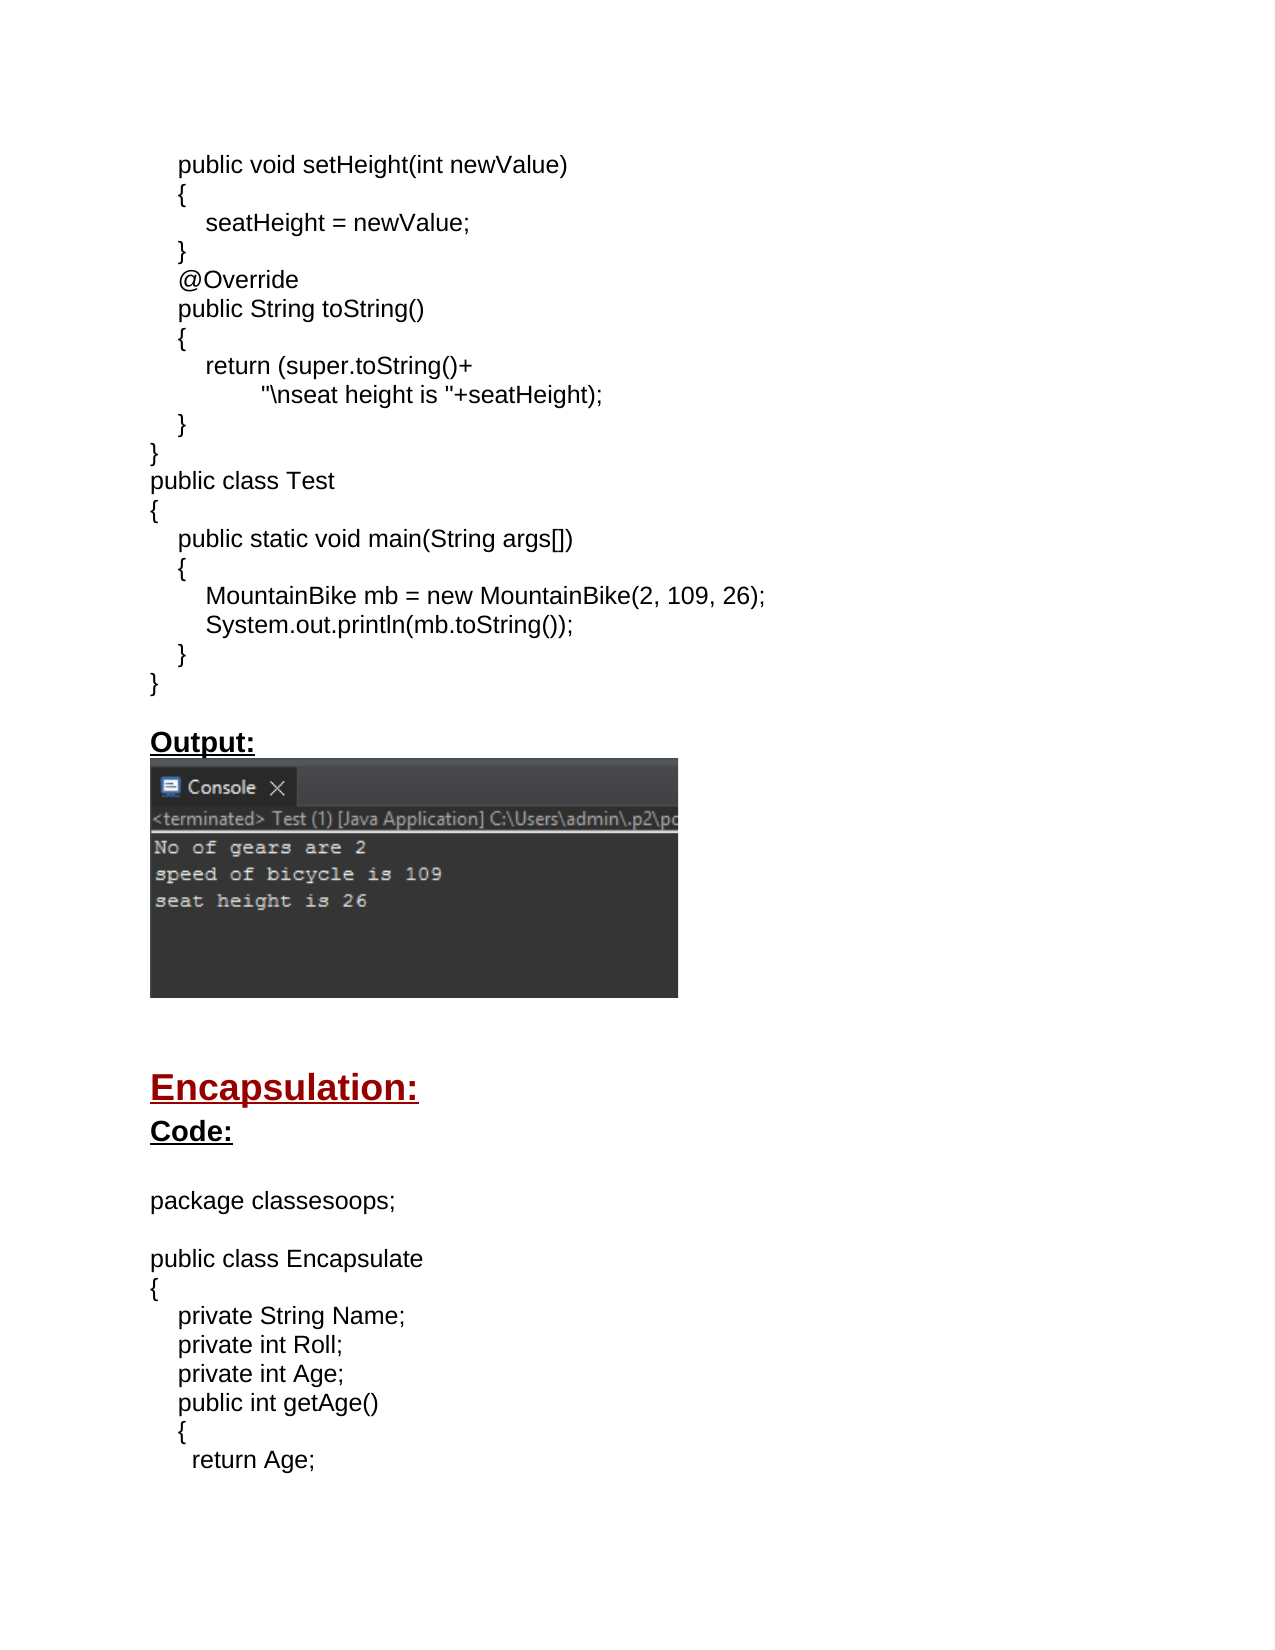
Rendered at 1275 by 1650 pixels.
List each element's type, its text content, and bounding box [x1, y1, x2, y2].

text } [150, 409, 1125, 437]
text { [150, 179, 1125, 207]
text return (super.toString()+ [150, 351, 1125, 380]
text } [150, 667, 1125, 696]
picture [150, 758, 679, 998]
text Output: [150, 725, 1125, 758]
text return Age; [150, 1445, 1125, 1474]
text package classesoops; [150, 1186, 1125, 1215]
text public static void main(String args[]) [150, 524, 1125, 552]
text System.out.println(mb.toString()); [150, 610, 1125, 639]
text { [150, 1416, 1125, 1445]
text { [150, 495, 1125, 524]
text private String Name; [150, 1301, 1125, 1330]
text private int Roll; [150, 1330, 1125, 1359]
text } [150, 437, 1125, 466]
text MountainBike mb = new MountainBike(2, 109, 26); [150, 581, 1125, 610]
text seatHeight = newValue; [150, 207, 1125, 236]
text } [150, 639, 1125, 667]
text } [150, 236, 1125, 265]
text "\nseat height is "+seatHeight); [150, 380, 1125, 409]
text Code: [150, 1114, 1125, 1148]
text @Override [150, 265, 1125, 294]
text public int getAge() [150, 1388, 1125, 1416]
text public void setHeight(int newValue) [150, 150, 1125, 179]
text public class Encapsulate [150, 1244, 1125, 1273]
text { [150, 322, 1125, 351]
text { [150, 552, 1125, 581]
text public String toString() [150, 294, 1125, 322]
text private int Age; [150, 1359, 1125, 1388]
text { [150, 1273, 1125, 1301]
text Encapsulation: [150, 1065, 1125, 1108]
text public class Test [150, 466, 1125, 495]
